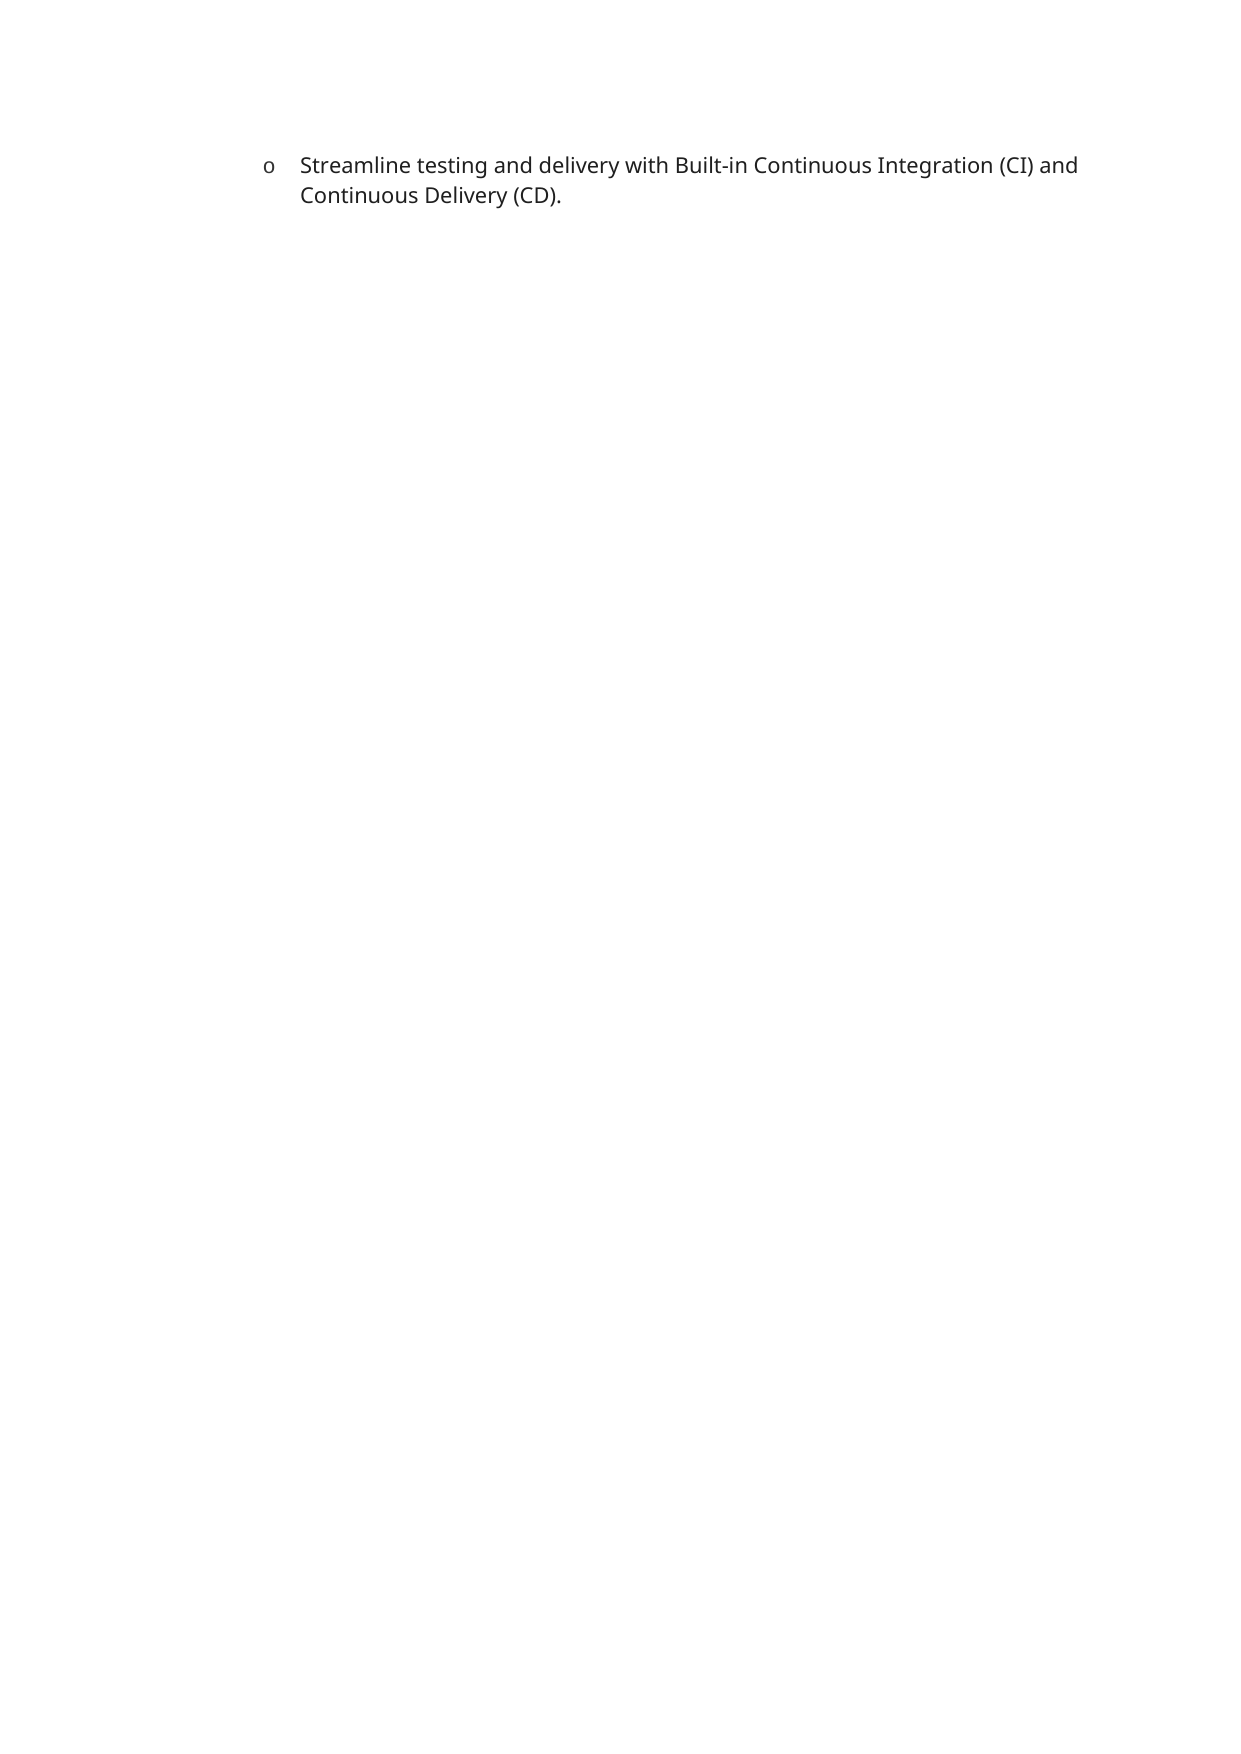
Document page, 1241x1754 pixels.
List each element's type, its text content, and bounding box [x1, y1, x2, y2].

list Streamline testing and delivery with Built-in Continuous Integration (CI) and Continuous Delivery (CD). [262, 150, 1090, 210]
